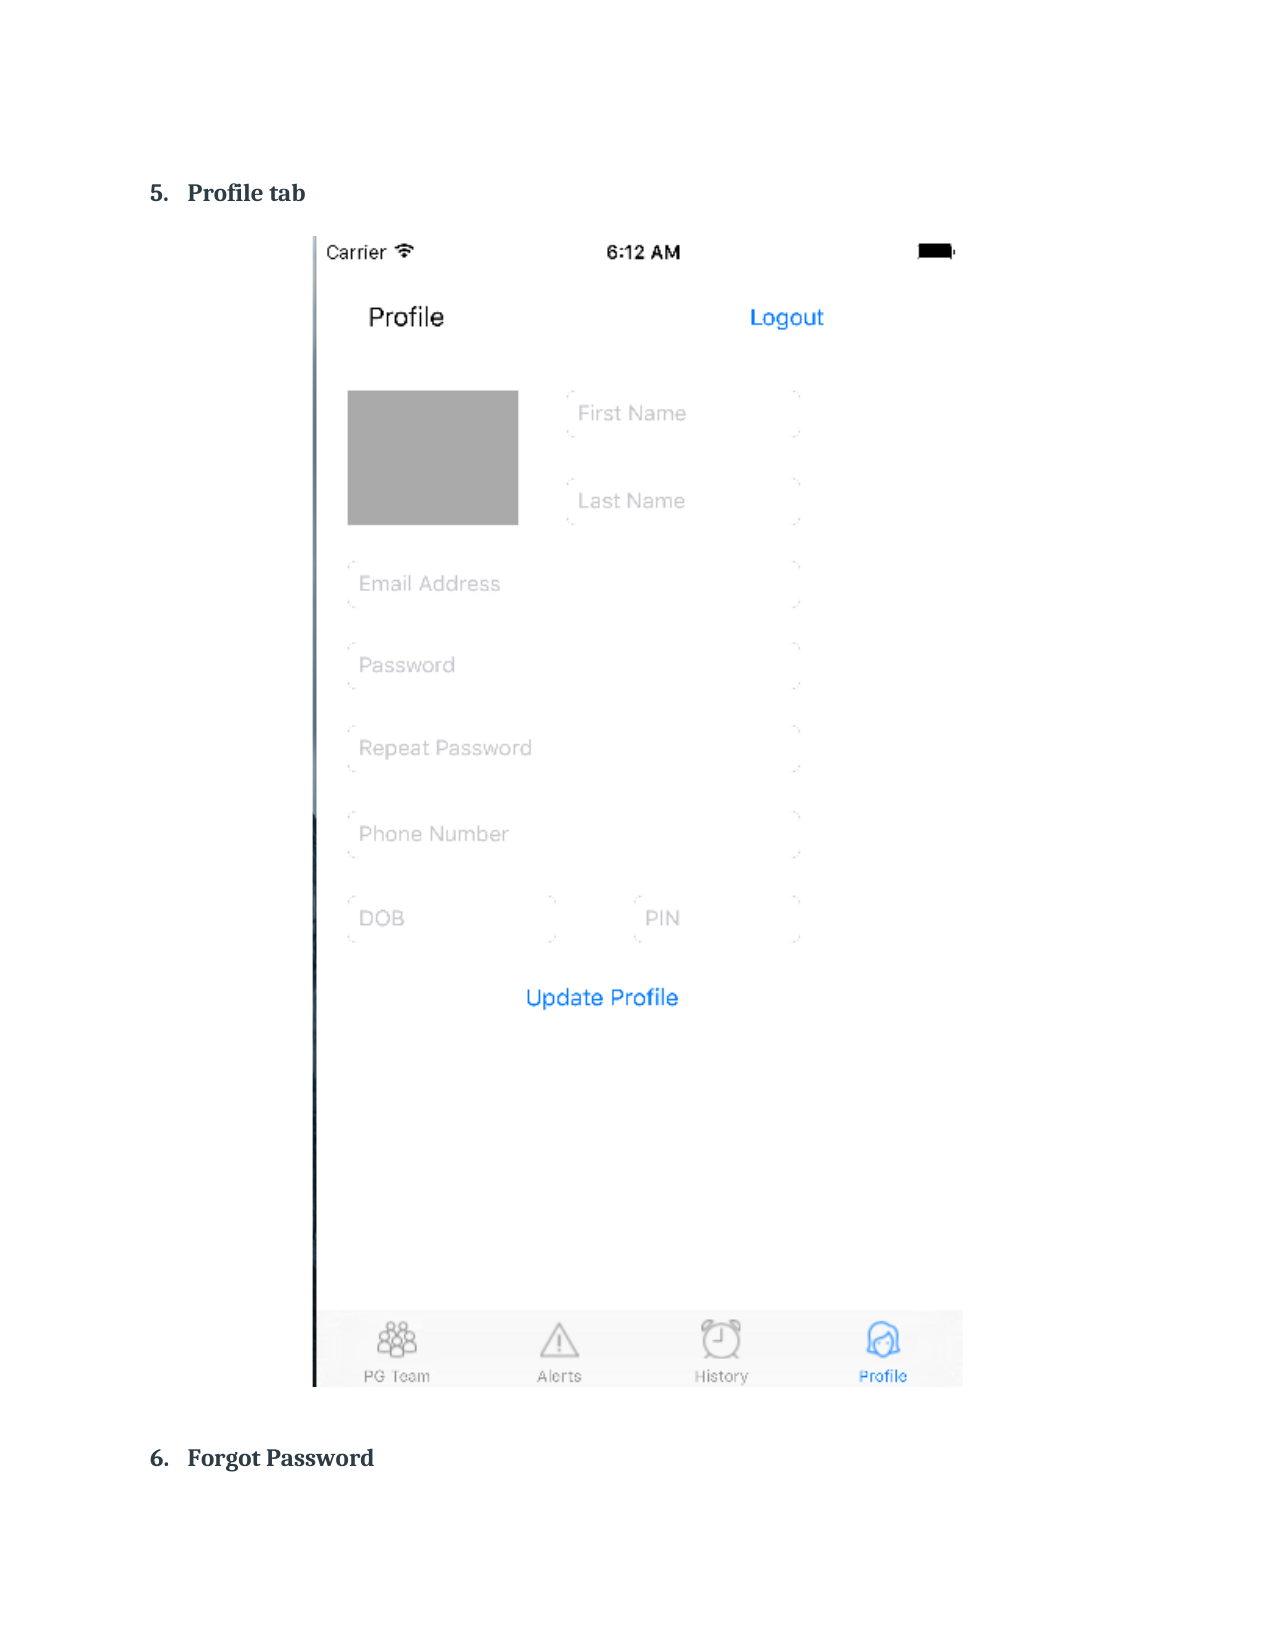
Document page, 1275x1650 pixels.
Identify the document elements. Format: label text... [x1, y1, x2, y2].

list Forgot Password [150, 1444, 1125, 1472]
picture [312, 236, 963, 1387]
list Profile tab [150, 179, 1125, 207]
